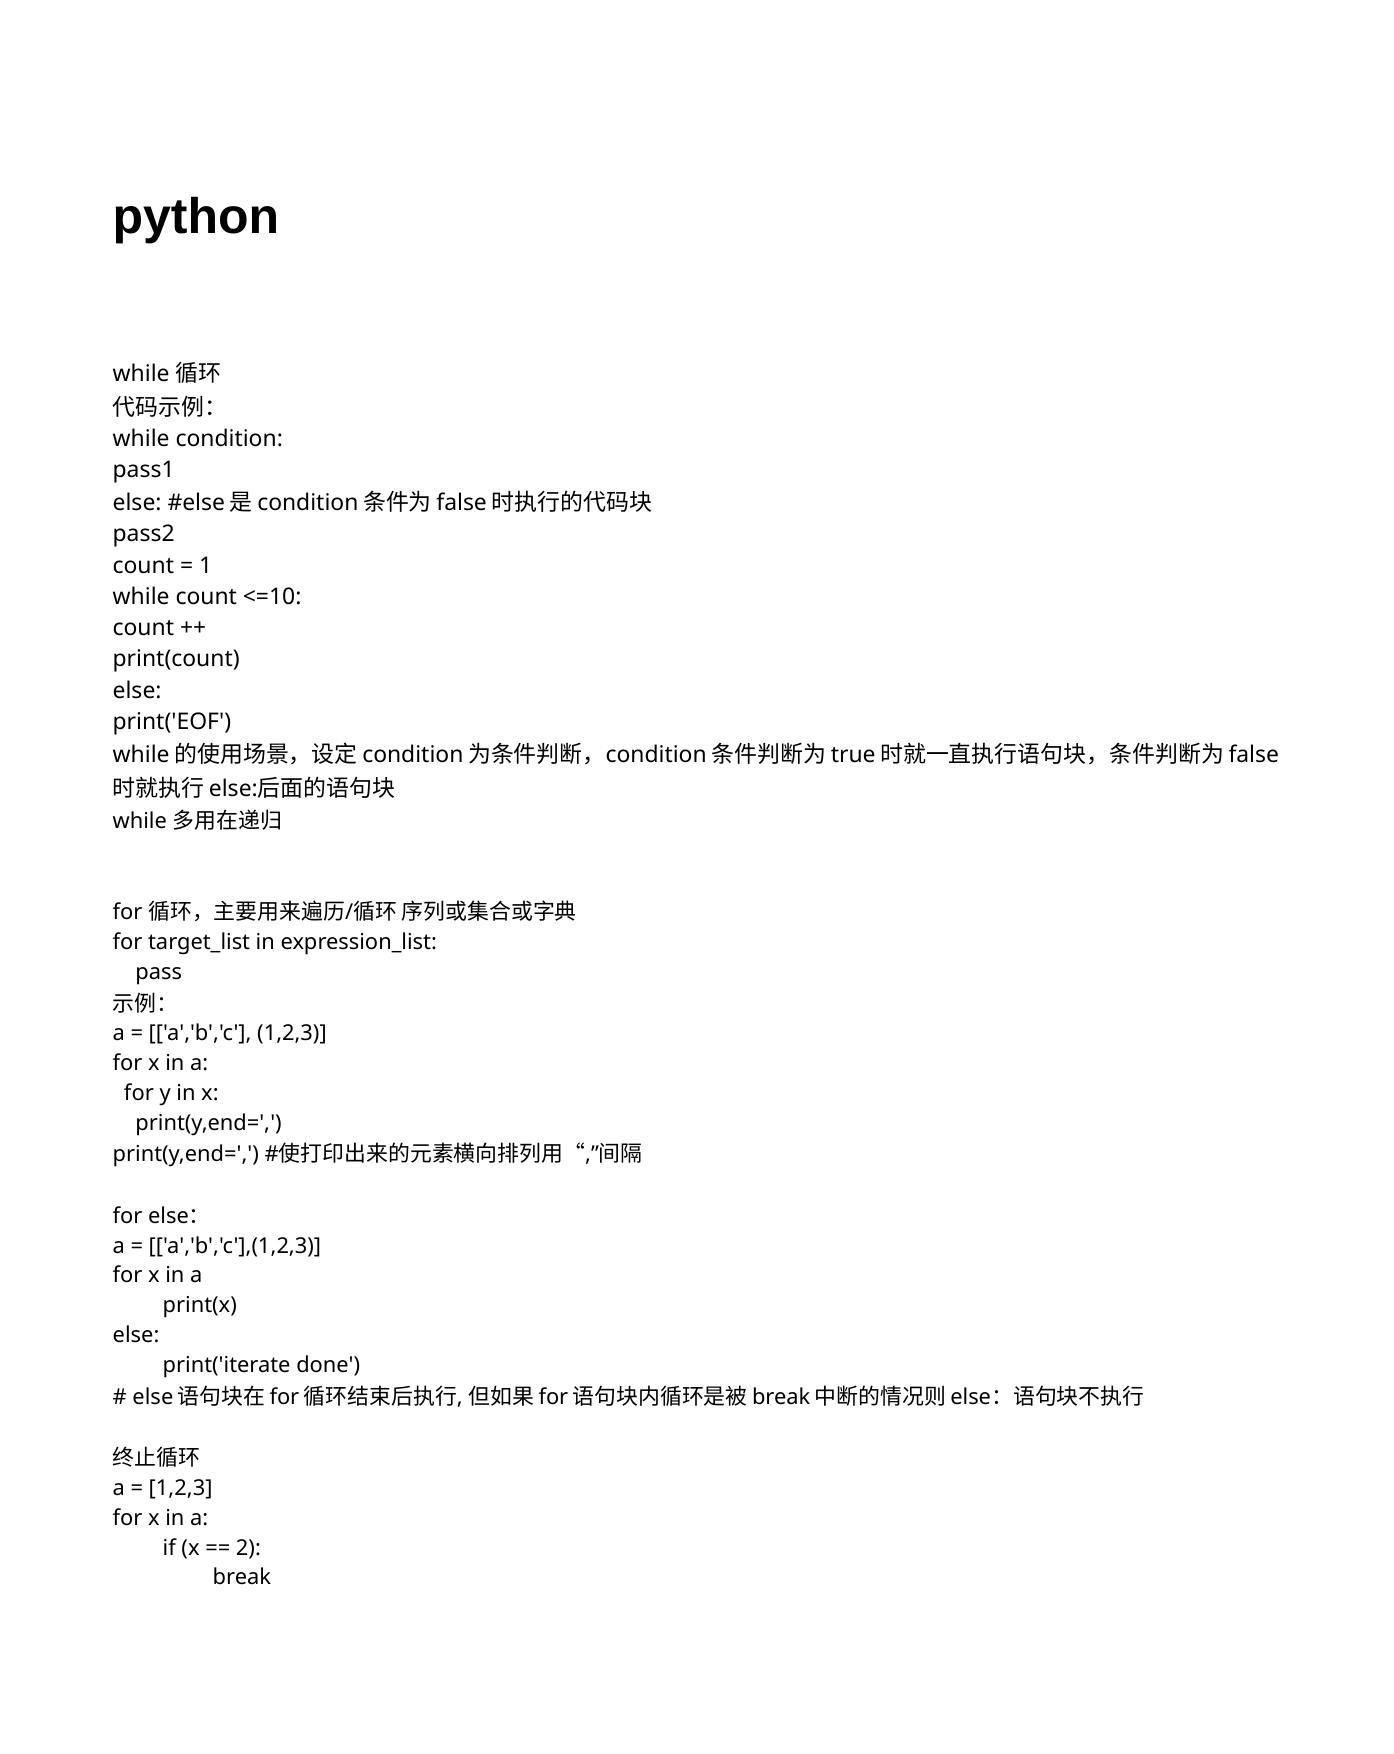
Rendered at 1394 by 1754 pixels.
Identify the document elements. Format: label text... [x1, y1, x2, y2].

text for target_list in expression_list: [112, 926, 1281, 956]
text for x in a [112, 1259, 1281, 1289]
text print(count) [112, 642, 1281, 674]
text if (x == 2): [112, 1531, 1281, 1561]
text for y in x: [112, 1077, 1281, 1107]
text print(y,end=',') [112, 1107, 1281, 1136]
text print('iterate done') [112, 1349, 1281, 1379]
text for 循环，主要用来遍历/循环 序列或集合或字典 [112, 894, 1281, 926]
text # else语句块在for循环结束后执行, 但如果for语句块内循环是被break中断的情况则else：语句块不执行 [112, 1379, 1281, 1410]
text a = [1,2,3] [112, 1472, 1281, 1502]
text break [162, 1561, 1281, 1591]
text count ++ [112, 611, 1281, 642]
text while 循环 [112, 355, 1281, 388]
text pass [112, 956, 1281, 986]
text 代码示例： [112, 388, 1281, 422]
text count = 1 [112, 549, 1281, 580]
text else: [112, 674, 1281, 705]
text while的使用场景，设定condition为条件判断，condition条件判断为true时就一直执行语句块，条件判断为false时就执行else:后面的语句块 [112, 736, 1281, 803]
text print('EOF') [112, 705, 1281, 736]
text pass2 [112, 517, 1281, 549]
text for else： a = [['a','b','c'],(1,2,3)] [112, 1198, 1281, 1259]
text for x in a: [112, 1047, 1281, 1077]
text print(x) [112, 1289, 1281, 1319]
text 终止循环 [112, 1440, 1281, 1472]
text while count <=10: [112, 580, 1281, 611]
text 示例： a = [['a','b','c'], (1,2,3)] [112, 986, 1281, 1047]
subtitle python [112, 186, 1281, 244]
text while condition: [112, 422, 1281, 453]
text for x in a: [112, 1502, 1281, 1531]
text else: #else是condition条件为false时执行的代码块 [112, 484, 1281, 517]
text print(y,end=',') #使打印出来的元素横向排列用“,”间隔 [112, 1136, 1281, 1168]
text else: [112, 1319, 1281, 1349]
text pass1 [112, 453, 1281, 484]
text while 多用在递归 [112, 803, 1281, 834]
